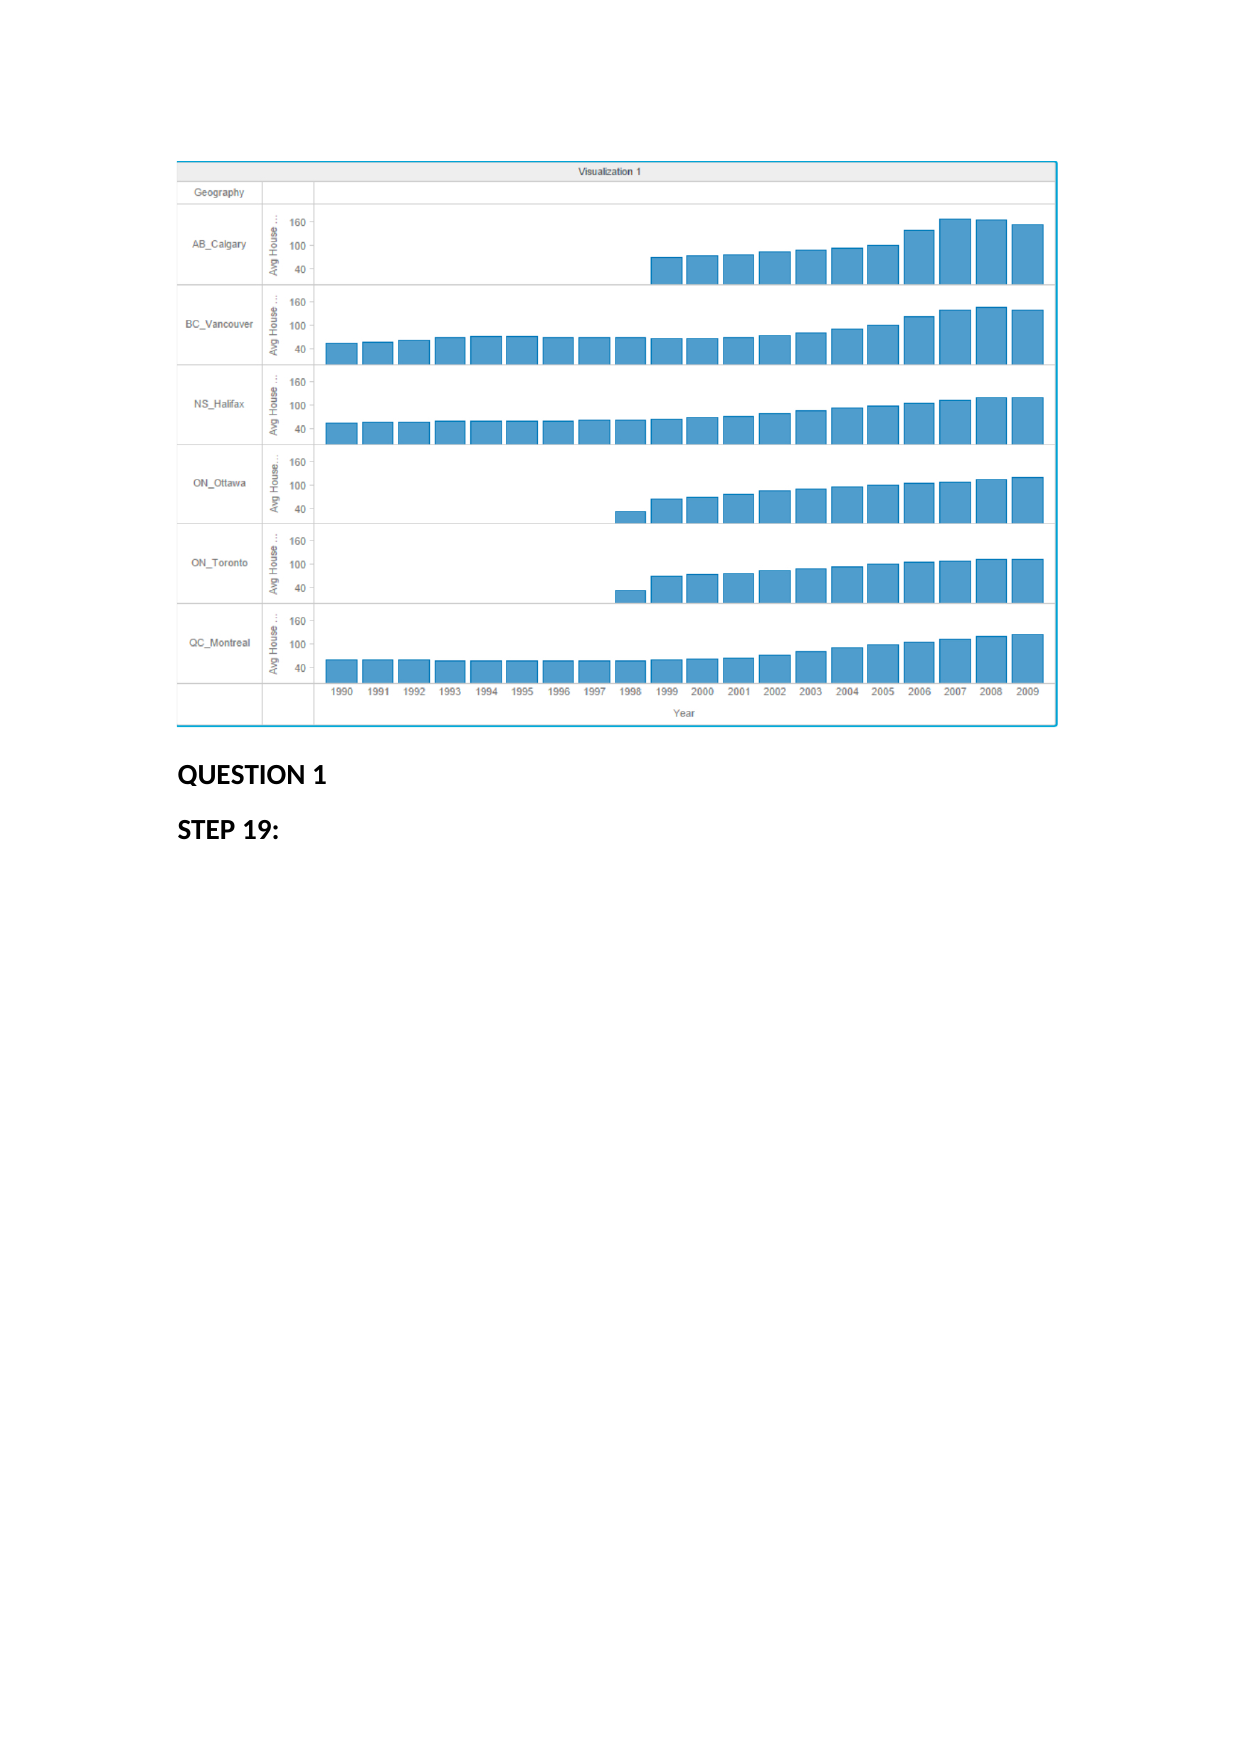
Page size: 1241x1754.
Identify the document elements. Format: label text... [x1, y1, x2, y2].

picture [177, 163, 1055, 725]
text STEP 19: [177, 811, 1063, 847]
